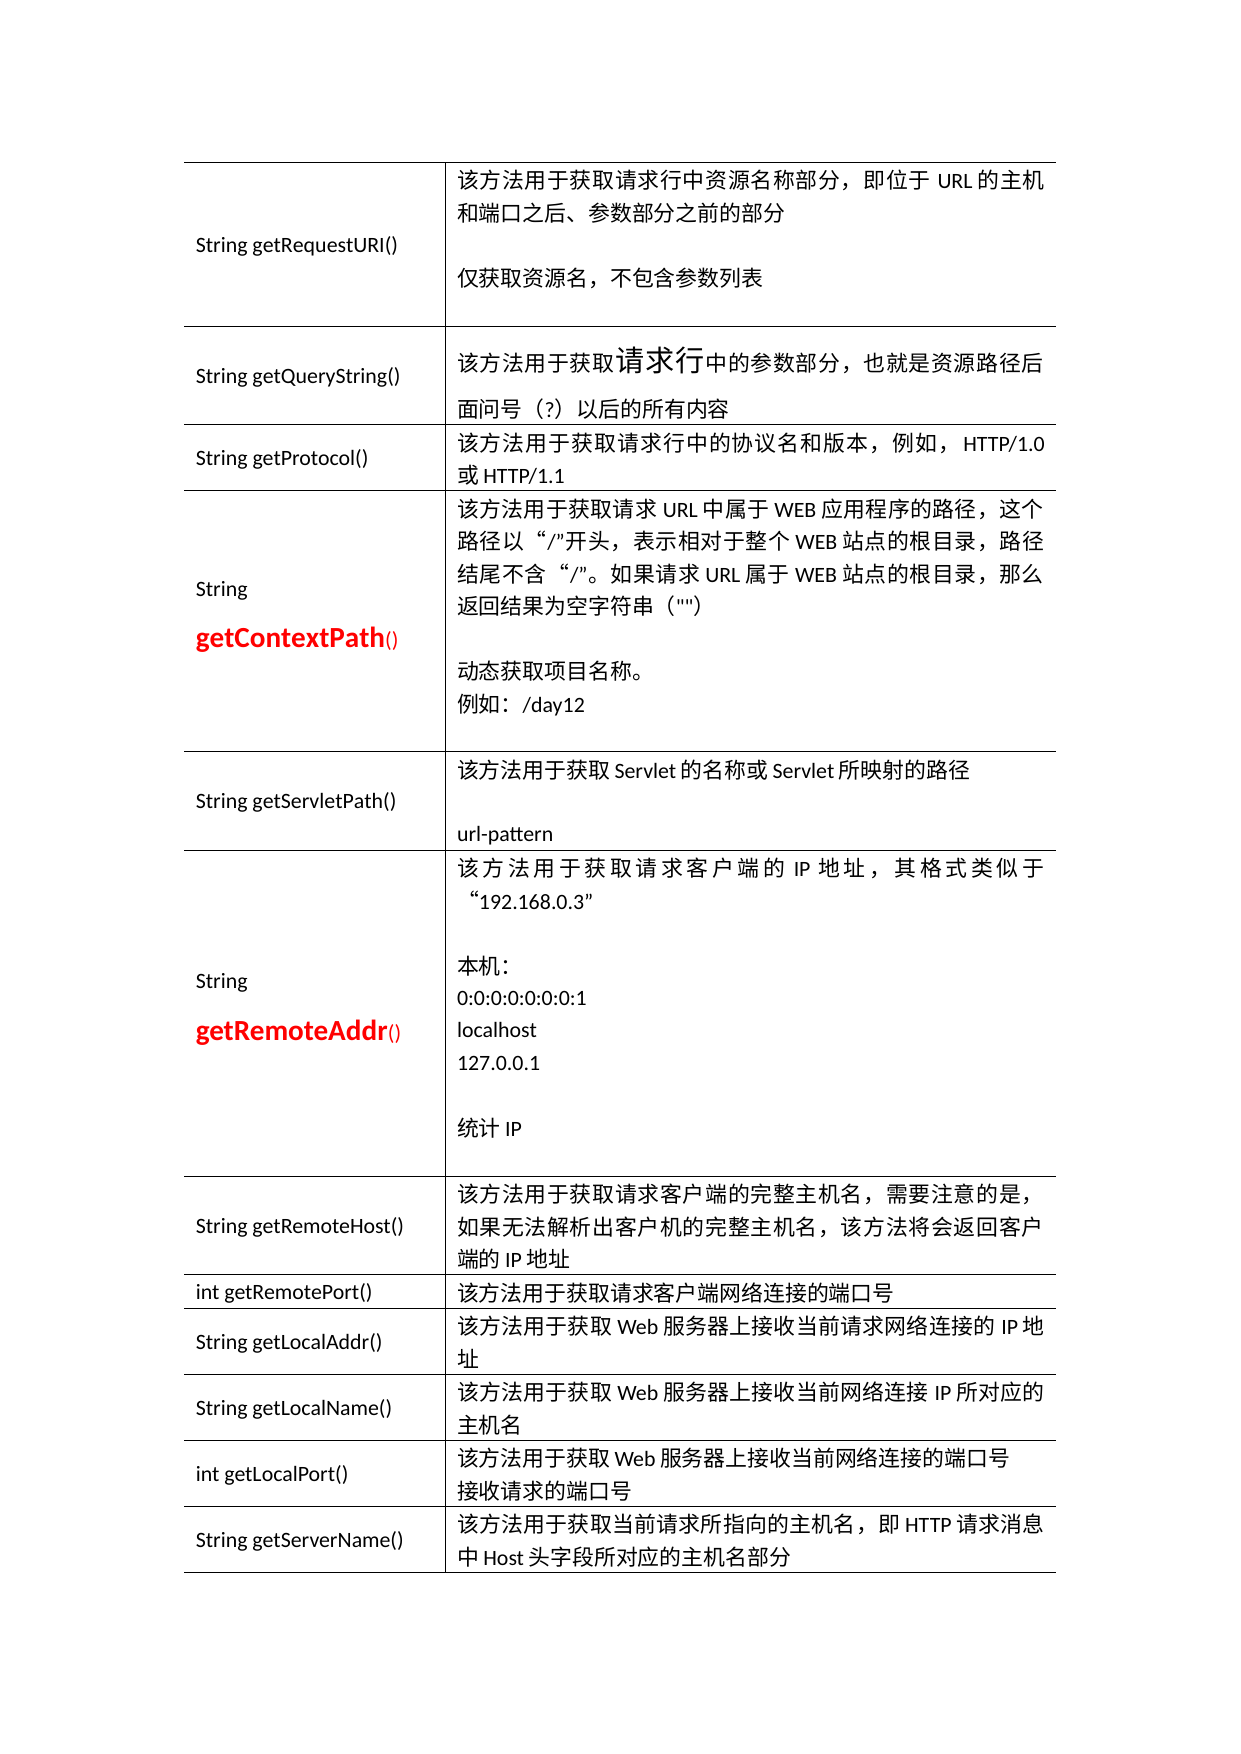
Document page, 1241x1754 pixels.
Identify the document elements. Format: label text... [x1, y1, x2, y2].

table_cell int getLocalPort() [184, 1441, 445, 1506]
table_cell String getServerName() [184, 1507, 445, 1572]
table_cell 该方法用于获取请求行中的协议名和版本，例如，HTTP/1.0或HTTP/1.1 [446, 425, 1056, 490]
table_cell 该方法用于获取请求行中资源名称部分，即位于URL的主机和端口之后、参数部分之前的部分 仅获取资源名，不包含参数列表 [446, 163, 1056, 326]
table_cell String getRemoteHost() [184, 1177, 445, 1274]
table_cell int getRemotePort() [184, 1275, 445, 1308]
table_cell String getLocalName() [184, 1375, 445, 1440]
table_cell String getQueryString() [184, 327, 445, 424]
table_cell 该方法用于获取请求行中的参数部分，也就是资源路径后面问号（?）以后的所有内容 [446, 327, 1056, 424]
table_cell 该方法用于获取请求客户端网络连接的端口号 [446, 1275, 1056, 1308]
table_cell String getLocalAddr() [184, 1309, 445, 1374]
table_cell String getProtocol() [184, 425, 445, 490]
table_cell String getRequestURI() [184, 163, 445, 326]
table_cell 该方法用于获取请求URL中属于WEB应用程序的路径，这个路径以“/”开头，表示相对于整个WEB站点的根目录，路径结尾不含“/”。如果请求URL属于WEB站点的根目录，那么返回结果为空字符串（""） 动态获取项目名称。 例如：/day12 [446, 491, 1056, 751]
table_cell 该方法用于获取Servlet的名称或Servlet所映射的路径 url-pattern [446, 752, 1056, 850]
table_cell 该方法用于获取Web服务器上接收当前网络连接IP所对应的主机名 [446, 1375, 1056, 1440]
table_cell String getServletPath() [184, 752, 445, 850]
table_cell String getContextPath() [184, 491, 445, 751]
table_cell String getRemoteAddr() [184, 851, 445, 1176]
table_cell 该方法用于获取Web服务器上接收当前请求网络连接的IP地址 [446, 1309, 1056, 1374]
table_cell 该方法用于获取请求客户端的完整主机名，需要注意的是，如果无法解析出客户机的完整主机名，该方法将会返回客户端的IP地址 [446, 1177, 1056, 1274]
table_cell 该方法用于获取Web服务器上接收当前网络连接的端口号 接收请求的端口号 [446, 1441, 1056, 1506]
table_cell 该方法用于获取请求客户端的IP地址，其格式类似于“192.168.0.3” 本机： 0:0:0:0:0:0:0:1 localhost 127.0.0.1 统计IP [446, 851, 1056, 1176]
table_cell 该方法用于获取当前请求所指向的主机名，即HTTP请求消息中Host头字段所对应的主机名部分 [446, 1507, 1056, 1572]
